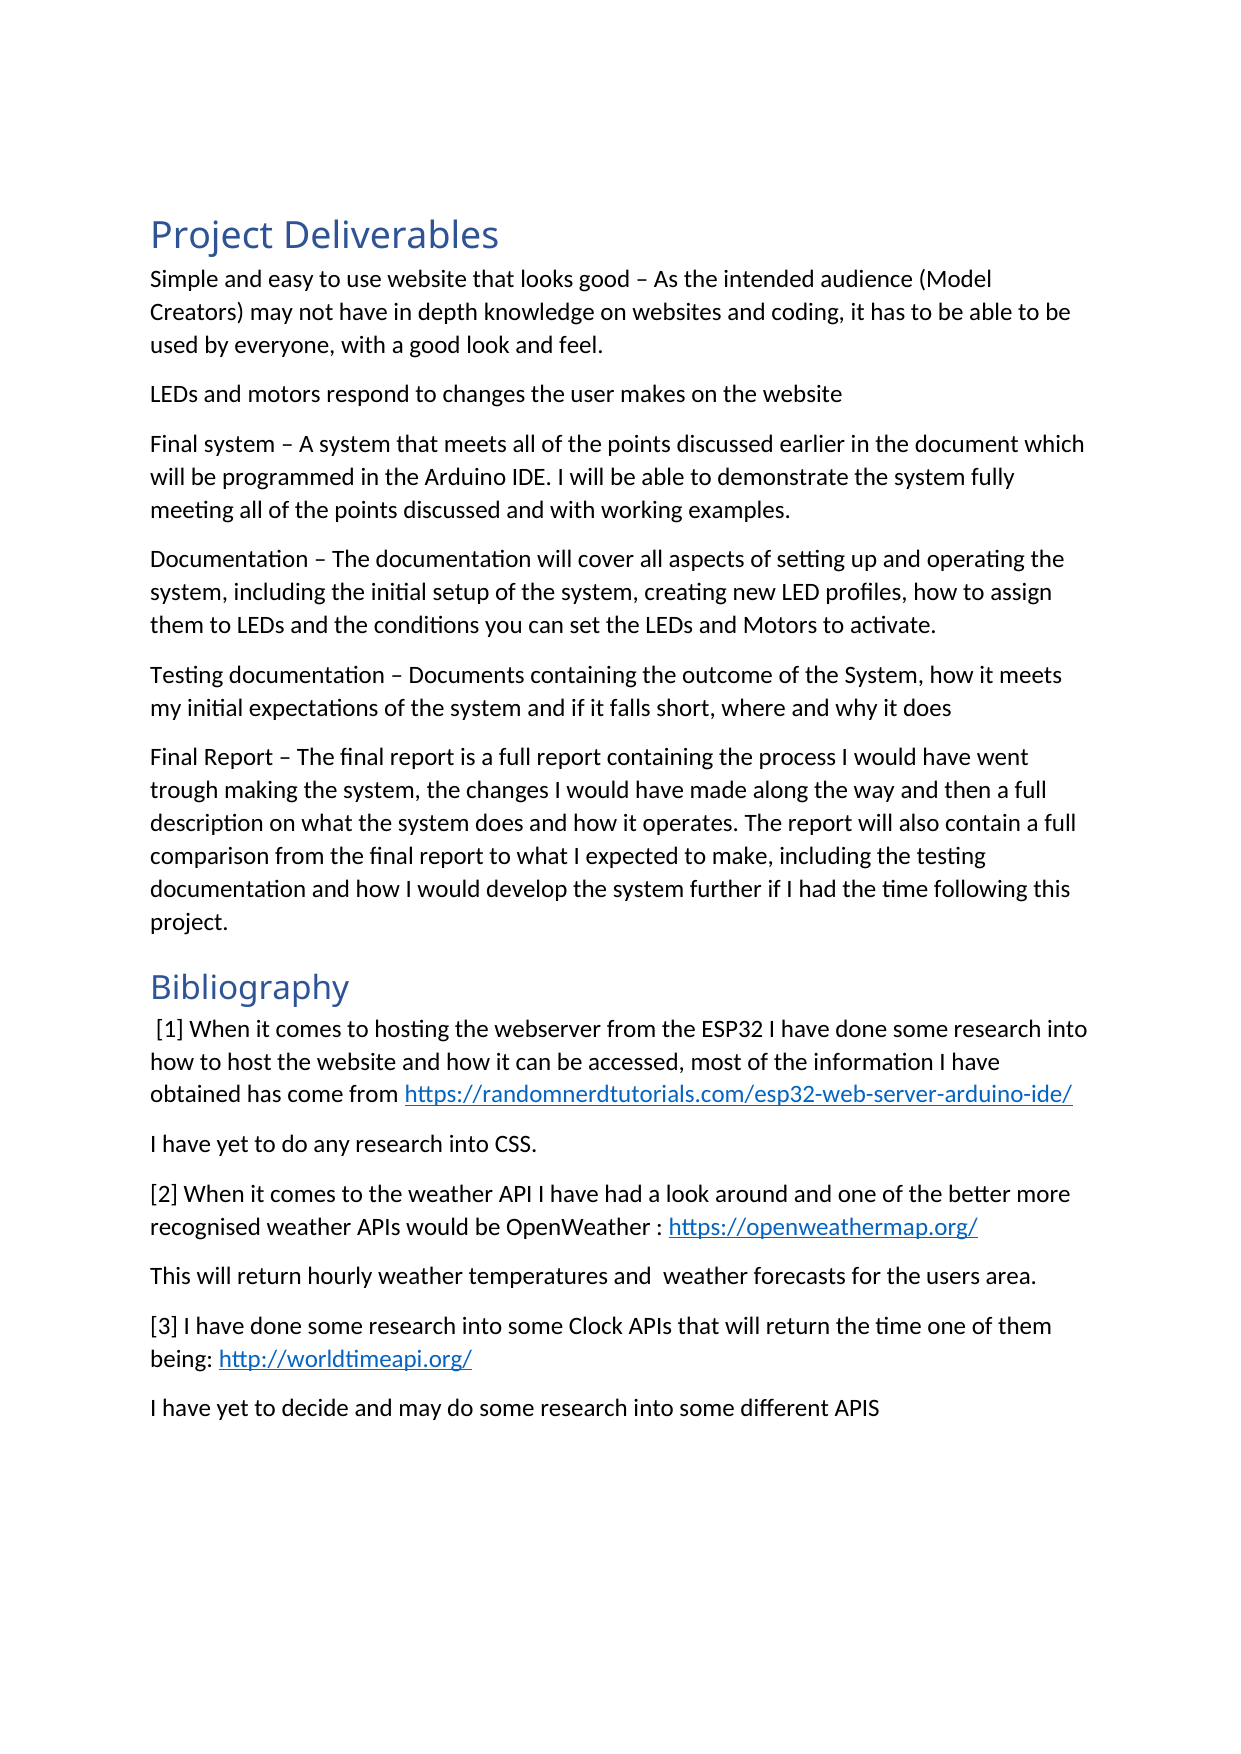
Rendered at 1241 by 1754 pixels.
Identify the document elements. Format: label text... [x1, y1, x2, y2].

subtitle Project Deliverables [150, 208, 1090, 259]
text Testing documentation – Documents containing the outcome of the System, how it meets my initial expectations of the system and if it falls short, where and why it does [150, 659, 1090, 722]
text [1] When it comes to hosting the webserver from the ESP32 I have done some research into how to host the website and how it can be accessed, most of the information I have obtained has come from https://randomnerdtutorials.com/esp32-web-server-arduino-ide/ [150, 1013, 1090, 1109]
text [2] When it comes to the weather API I have had a look around and one of the better more recognised weather APIs would be OpenWeather : https://openweathermap.org/ [150, 1178, 1090, 1241]
text [3] I have done some research into some Clock APIs that will return the time one of them being: http://worldtimeapi.org/ [150, 1310, 1090, 1373]
text I have yet to do any research into CSS. [150, 1128, 1090, 1159]
text Final Report – The final report is a full report containing the process I would have went trough making the system, the changes I would have made along the way and then a full description on what the system does and how it operates. The report will also contain a full comparison from the final report to what I expected to make, including the testing documentation and how I would develop the system further if I had the time following this project. [150, 741, 1090, 936]
text This will return hourly weather temperatures and weather forecasts for the users area. [150, 1260, 1090, 1291]
text I have yet to decide and may do some research into some different APIS [150, 1392, 1090, 1423]
text LEDs and motors respond to changes the user makes on the website [150, 378, 1090, 409]
subtitle Bibliography [150, 964, 1090, 1009]
text Final system – A system that meets all of the points discussed earlier in the document which will be programmed in the Arduino IDE. I will be able to demonstrate the system fully meeting all of the points discussed and with working examples. [150, 428, 1090, 524]
text Simple and easy to use website that looks good – As the intended audience (Model Creators) may not have in depth knowledge on websites and coding, it has to be able to be used by everyone, with a good look and feel. [150, 263, 1090, 359]
text Documentation – The documentation will cover all aspects of setting up and operating the system, including the initial setup of the system, creating new LED profiles, how to assign them to LEDs and the conditions you can set the LEDs and Motors to activate. [150, 543, 1090, 640]
